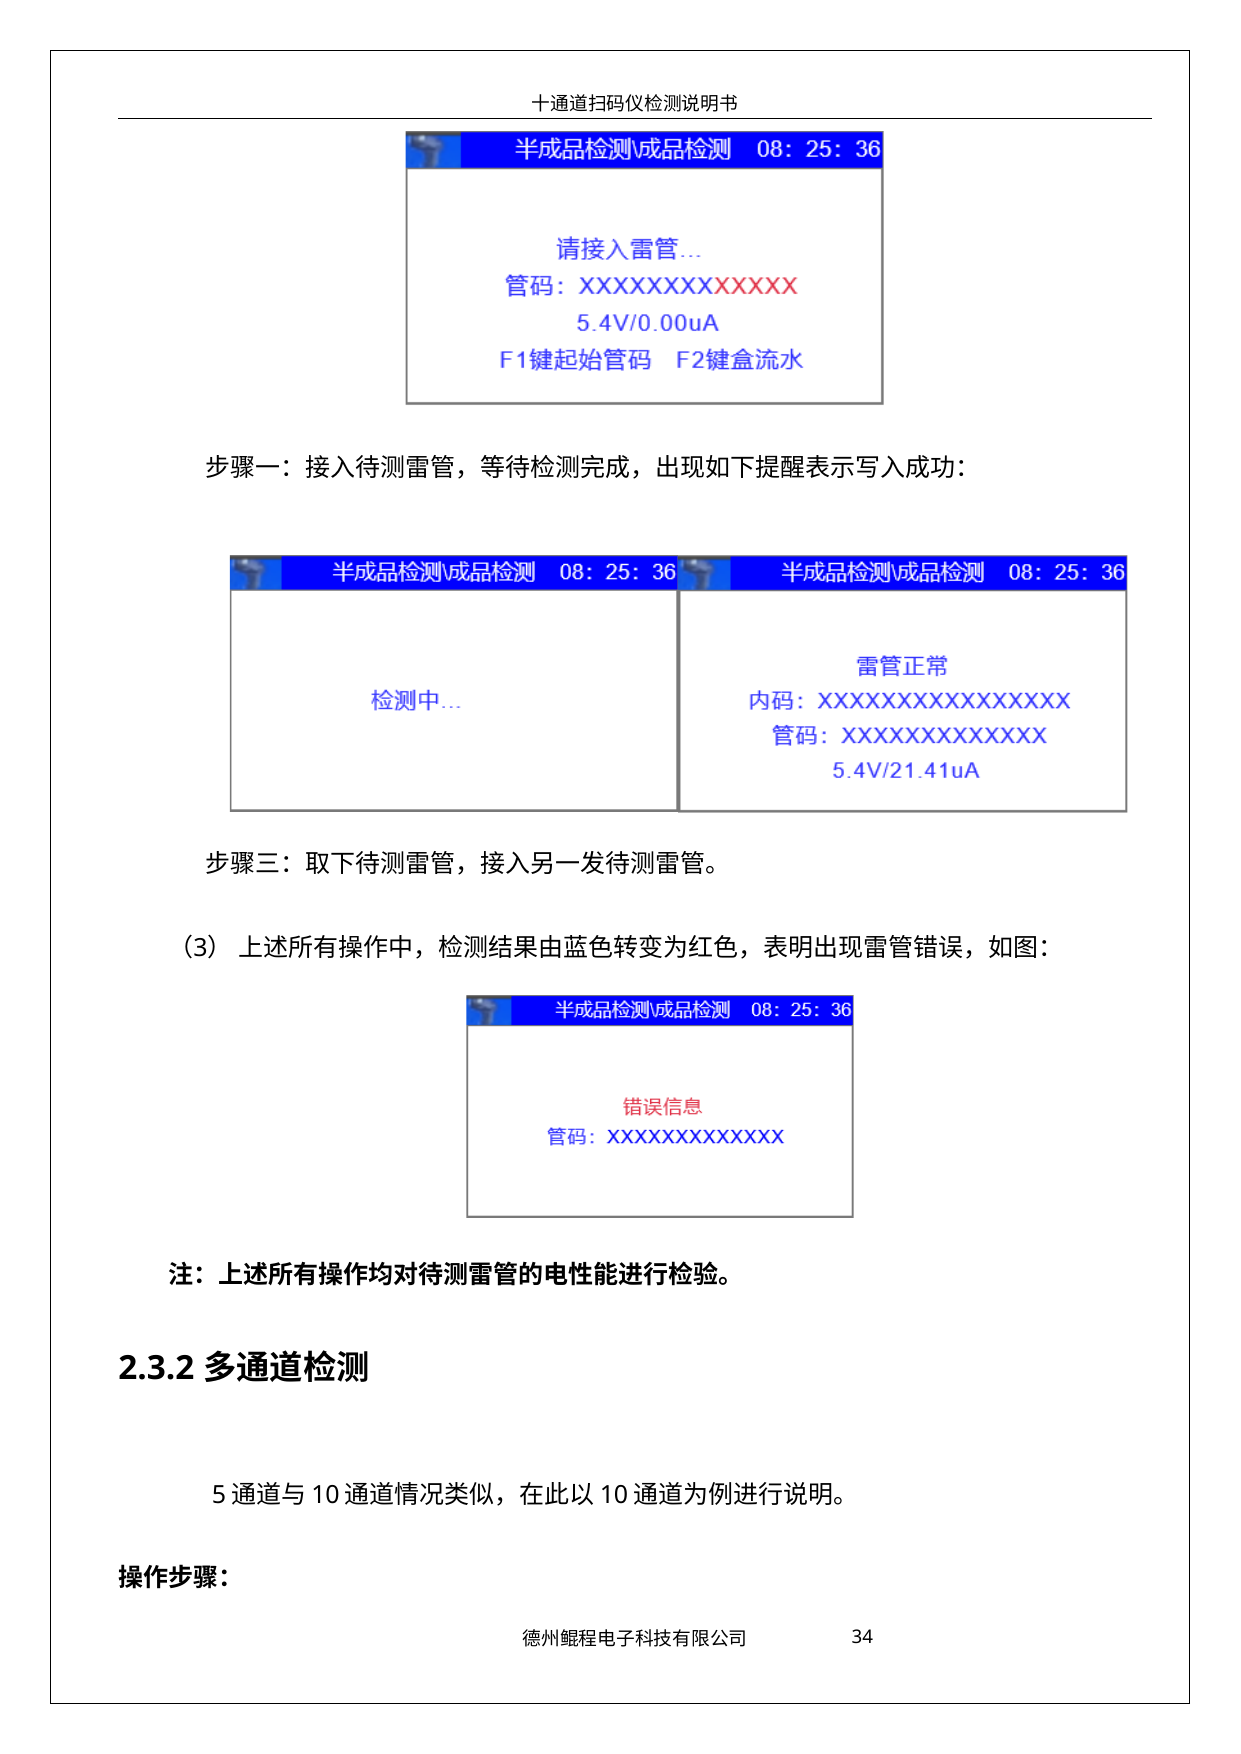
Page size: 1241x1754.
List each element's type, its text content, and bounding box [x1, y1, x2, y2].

picture [466, 995, 854, 1218]
text 步骤一：接入待测雷管，等待检测完成，出现如下提醒表示写入成功： [162, 433, 1152, 498]
list 上述所有操作中，检测结果由蓝色转变为红色，表明出现雷管错误，如图： [118, 913, 1152, 978]
text 注：上述所有操作均对待测雷管的电性能进行检验。 [168, 1240, 1152, 1305]
subtitle 2.3.2 多通道检测 [118, 1332, 1152, 1397]
text 5通道与10通道情况类似，在此以10通道为例进行说明。 [168, 1460, 1152, 1525]
text 步骤三：取下待测雷管，接入另一发待测雷管。 [162, 829, 1152, 894]
picture [229, 552, 1128, 813]
text 操作步骤： [118, 1543, 1152, 1608]
picture [405, 131, 884, 408]
